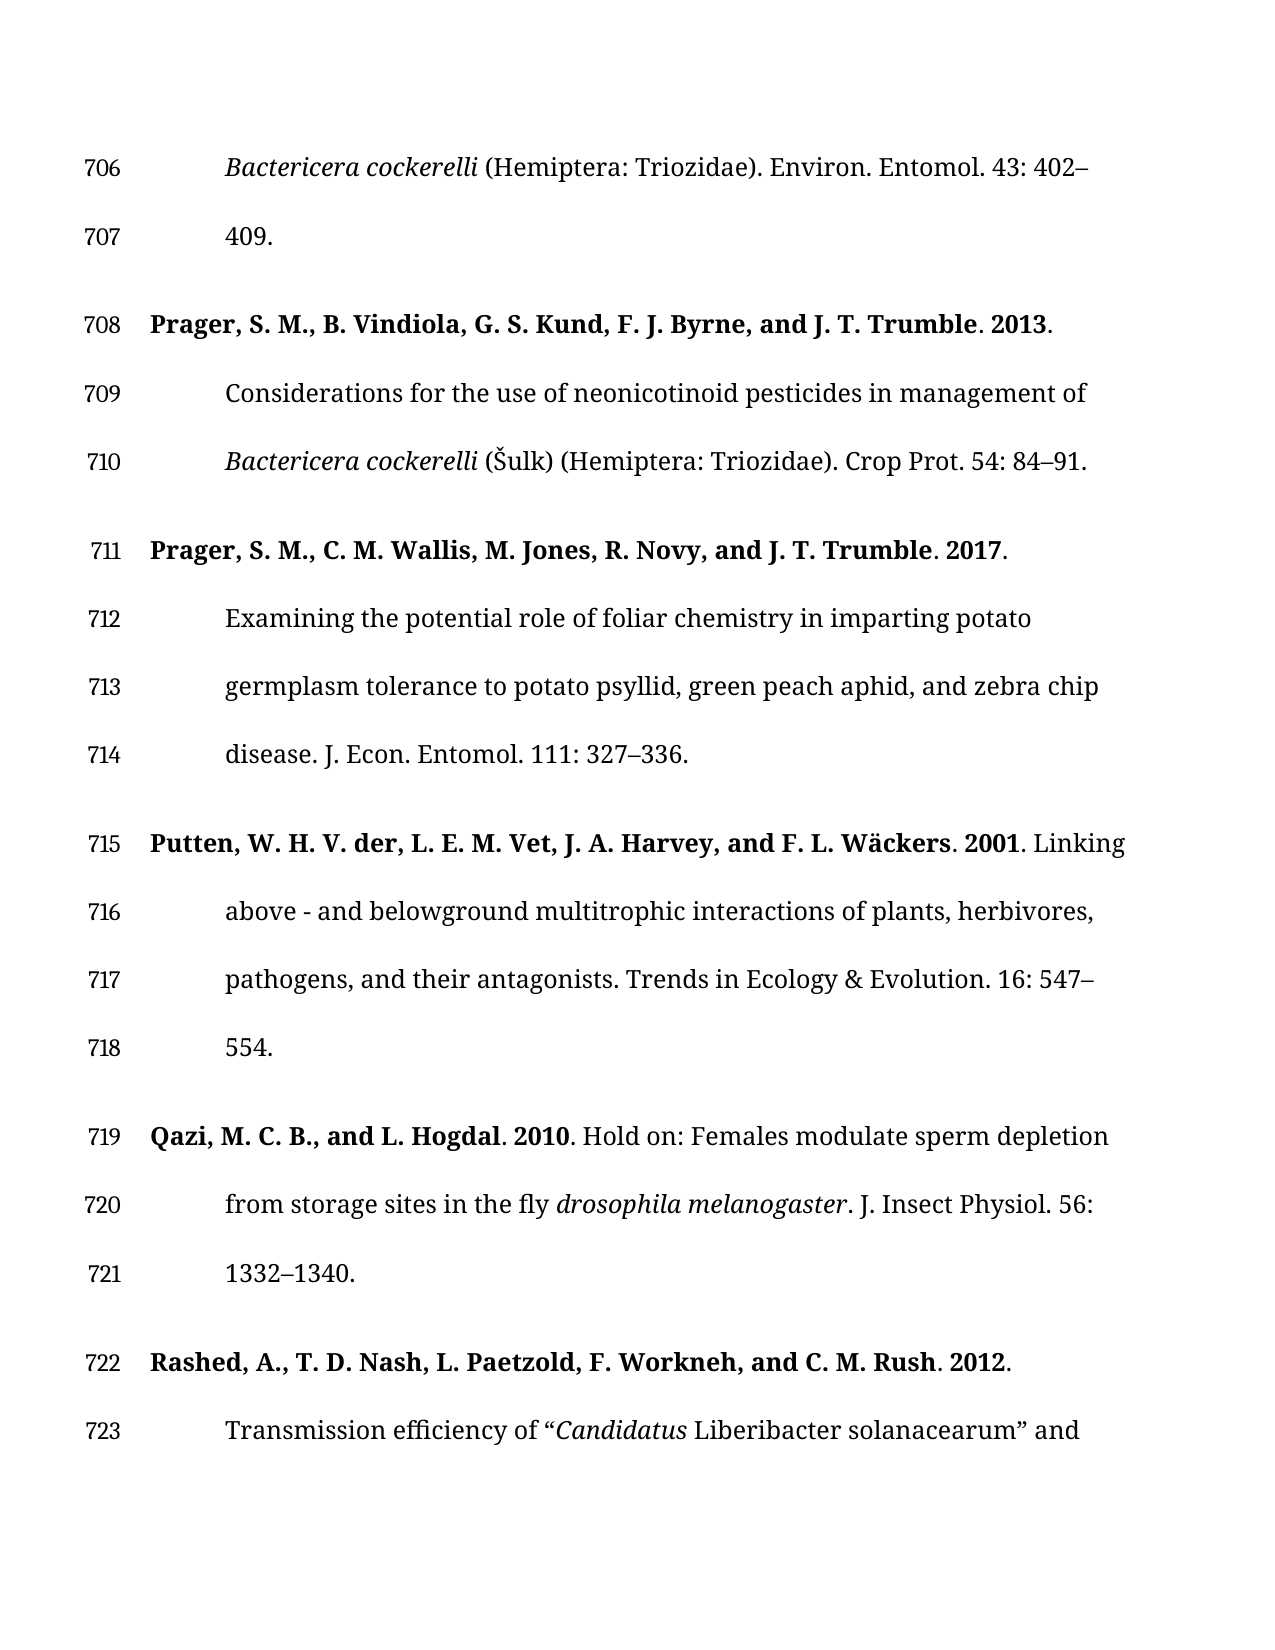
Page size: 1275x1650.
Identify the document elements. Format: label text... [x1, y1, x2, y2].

text Prager, S. M., B. Vindiola, G. S. Kund, F. J. Byrne, and J. T. Trumble. 2013. Considerations for the use of neonicotinoid pesticides in management of Bactericera cockerelli (Šulk) (Hemiptera: Triozidae). Crop Prot. 54: 84–91. [150, 307, 1125, 477]
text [150, 1344, 1125, 1446]
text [150, 150, 1125, 252]
text Prager, S. M., C. M. Wallis, M. Jones, R. Novy, and J. T. Trumble. 2017. Examining the potential role of foliar chemistry in imparting potato germplasm tolerance to potato psyllid, green peach aphid, and zebra chip disease. J. Econ. Entomol. 111: 327–336. [150, 532, 1125, 771]
text Qazi, M. C. B., and L. Hogdal. 2010. Hold on: Females modulate sperm depletion from storage sites in the fly drosophila melanogaster. J. Insect Physiol. 56: 1332–1340. [150, 1119, 1125, 1289]
text Putten, W. H. V. der, L. E. M. Vet, J. A. Harvey, and F. L. Wäckers. 2001. Linking above - and belowground multitrophic interactions of plants, herbivores, pathogens, and their antagonists. Trends in Ecology & Evolution. 16: 547–554. [150, 826, 1125, 1064]
